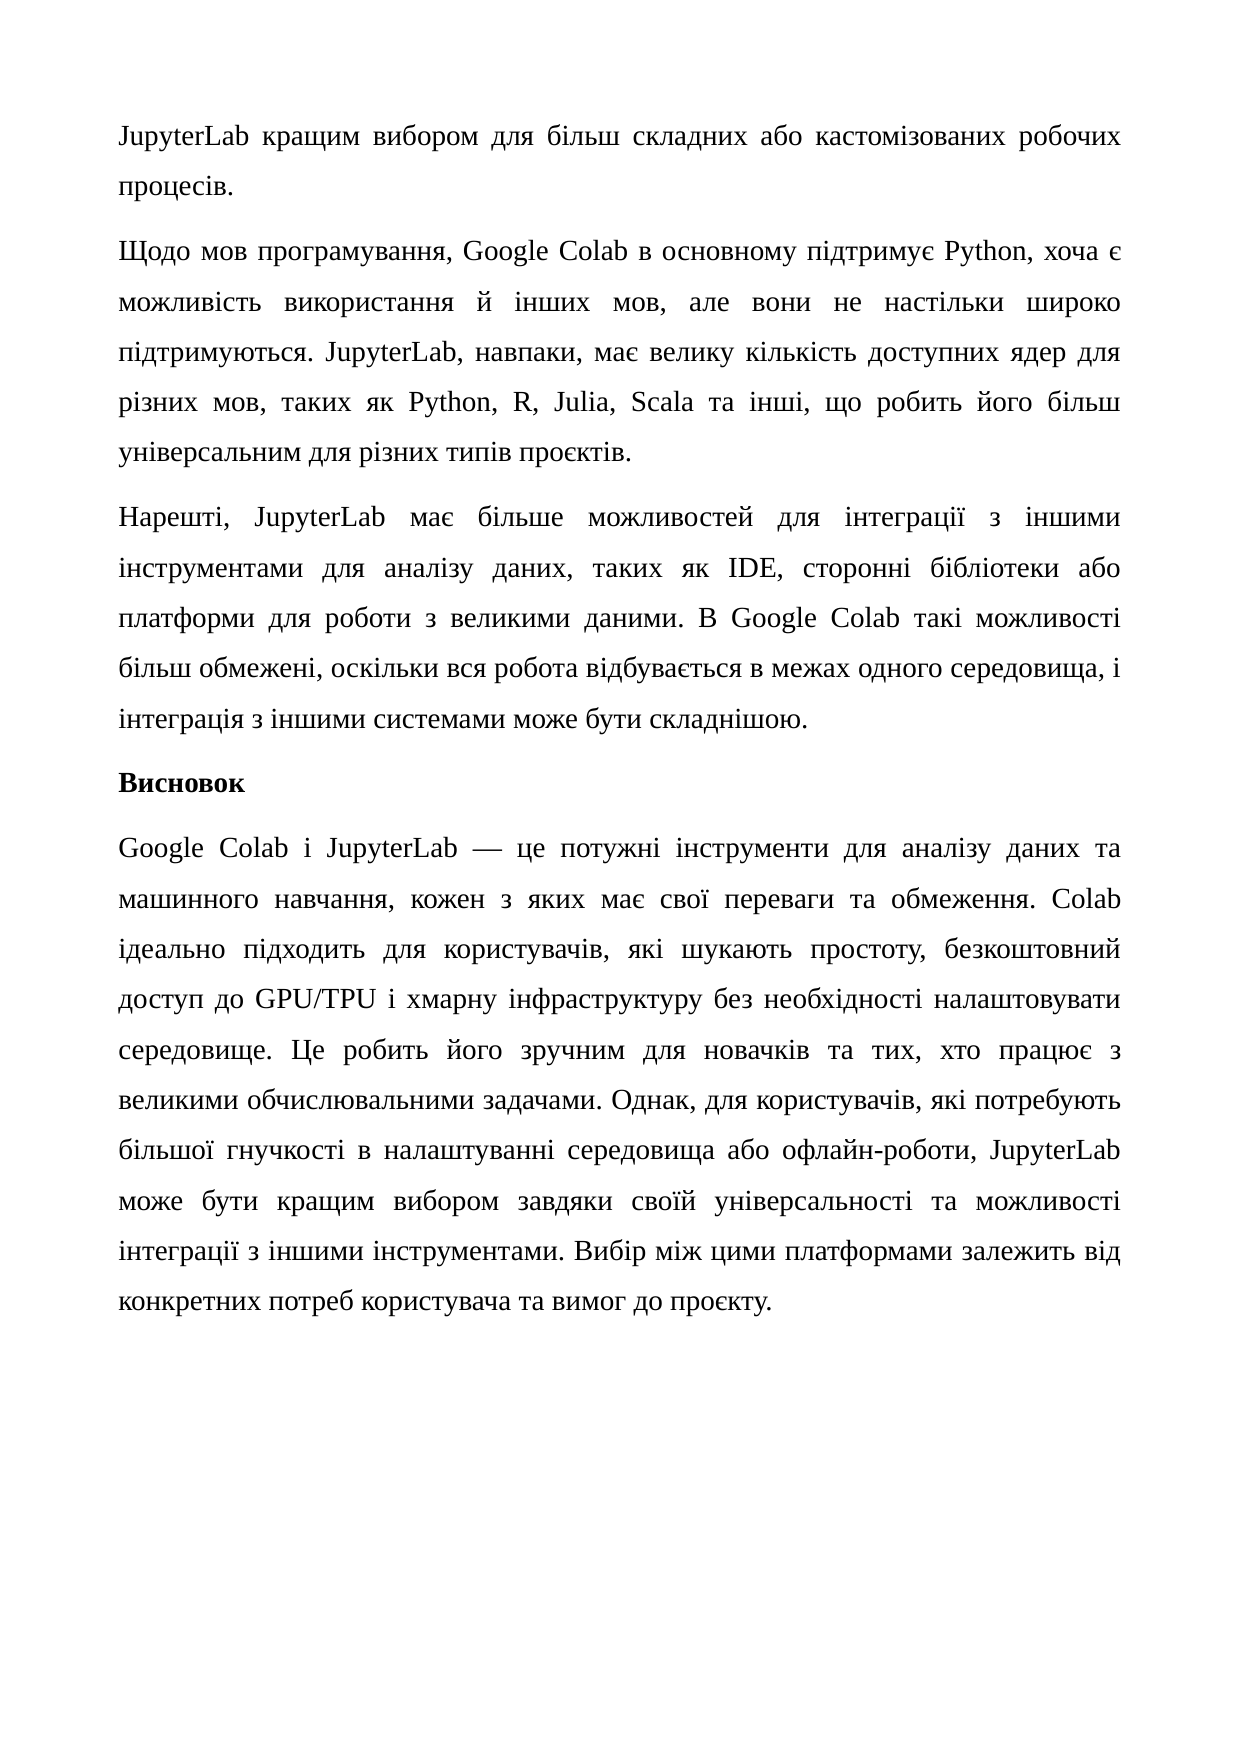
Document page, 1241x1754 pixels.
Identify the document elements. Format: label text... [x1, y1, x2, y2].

text Google Colab і JupyterLab — це потужні інструменти для аналізу даних та машинного навчання, кожен з яких має свої переваги та обмеження. Colab ідеально підходить для користувачів, які шукають простоту, безкоштовний доступ до GPU/TPU і хмарну інфраструктуру без необхідності налаштовувати середовище. Це робить його зручним для новачків та тих, хто працює з великими обчислювальними задачами. Однак, для користувачів, які потребують більшої гнучкості в налаштуванні середовища або офлайн-роботи, JupyterLab може бути кращим вибором завдяки своїй універсальності та можливості інтеграції з іншими інструментами. Вибір між цими платформами залежить від конкретних потреб користувача та вимог до проєкту. [118, 831, 1122, 1317]
text Щодо мов програмування, Google Colab в основному підтримує Python, хоча є можливість використання й інших мов, але вони не настільки широко підтримуються. JupyterLab, навпаки, має велику кількість доступних ядер для різних мов, таких як Python, R, Julia, Scala та інші, що робить його більш універсальним для різних типів проєктів. [118, 233, 1122, 468]
text Висновок [118, 766, 1122, 799]
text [118, 118, 1122, 202]
text Нарешті, JupyterLab має більше можливостей для інтеграції з іншими інструментами для аналізу даних, таких як IDE, сторонні бібліотеки або платформи для роботи з великими даними. В Google Colab такі можливості більш обмежені, оскільки вся робота відбувається в межах одного середовища, і інтеграція з іншими системами може бути складнішою. [118, 499, 1122, 734]
